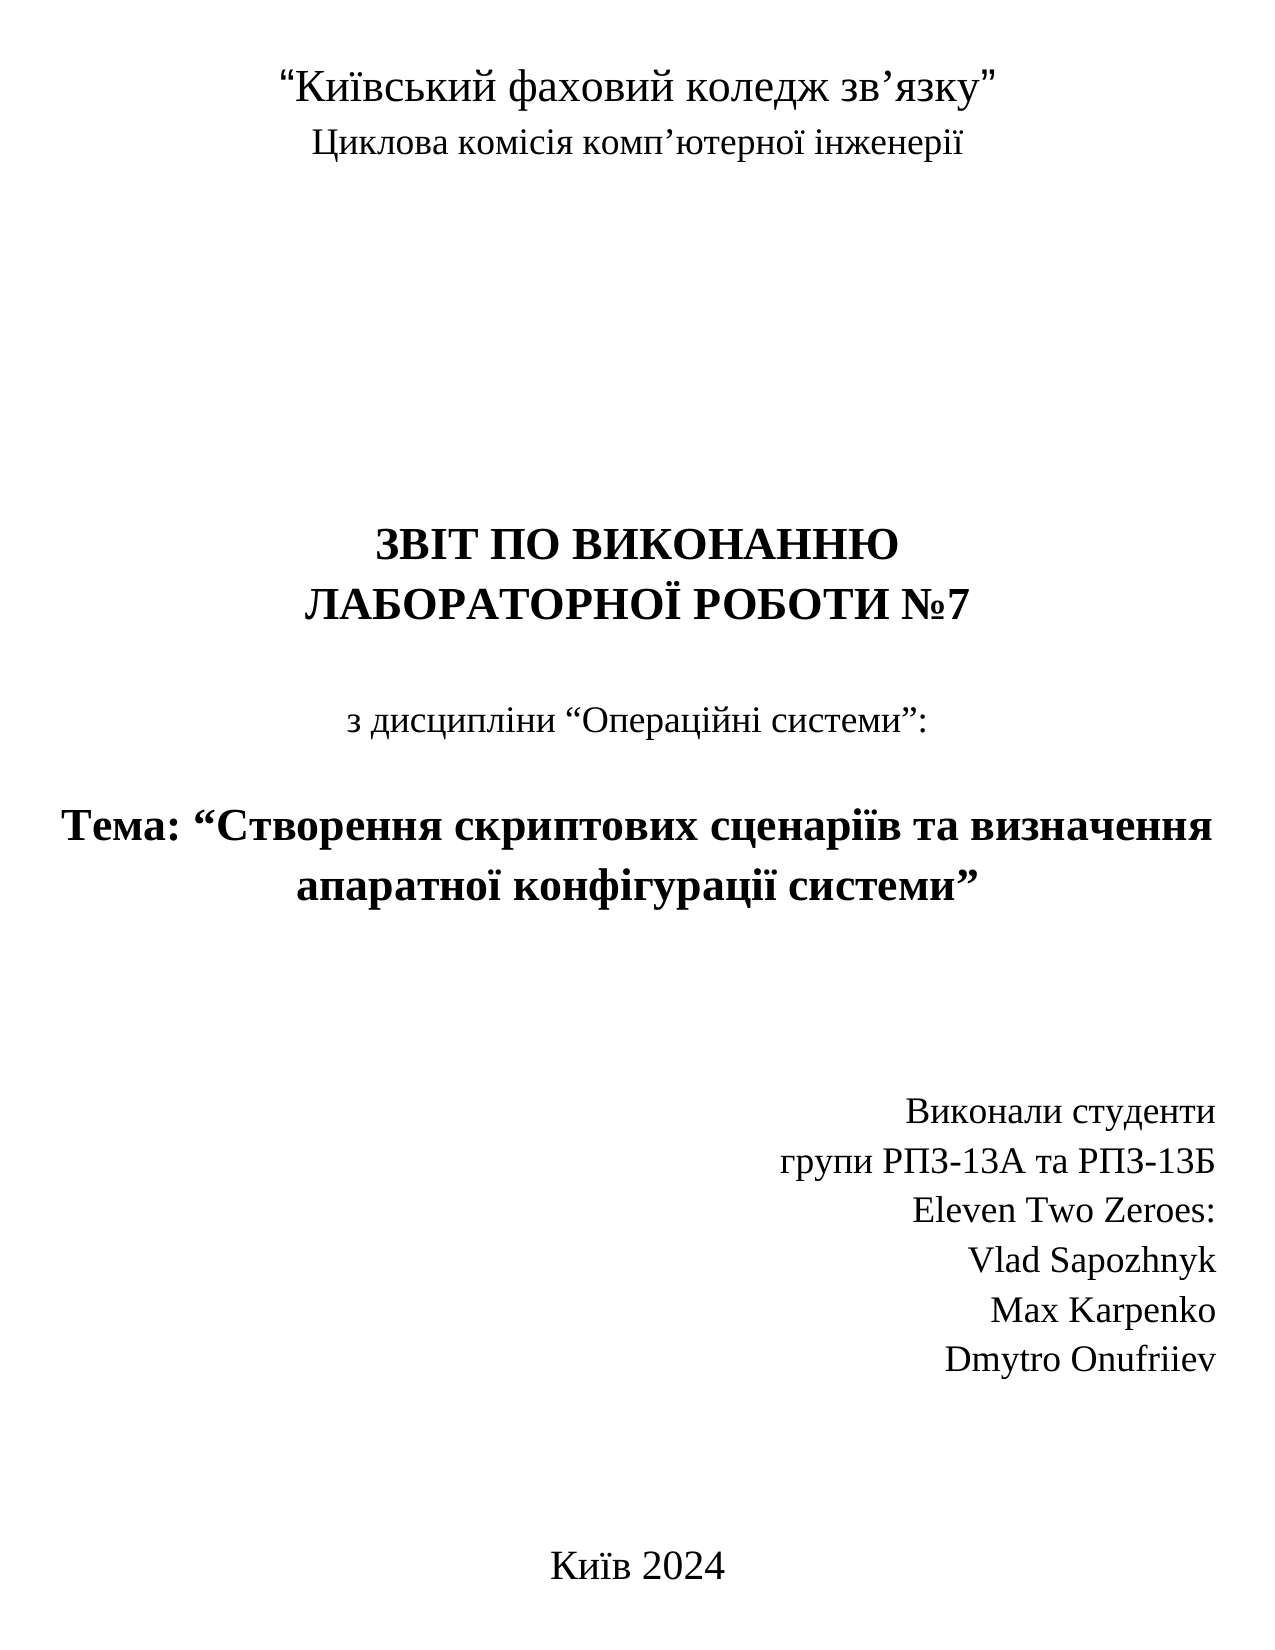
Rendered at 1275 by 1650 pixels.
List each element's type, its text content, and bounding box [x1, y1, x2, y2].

text з дисципліни “Операційні системи”: [59, 698, 1216, 741]
text ЛАБОРАТОРНОЇ РОБОТИ №7 [59, 577, 1216, 629]
text ЗВІТ ПО ВИКОНАННЮ [59, 516, 1216, 569]
text Тема: “Створення скриптових сценаріїв та визначення апаратної конфігурації системи” [59, 797, 1216, 910]
text Max Karpenko [59, 1287, 1216, 1330]
text Vlad Sapozhnyk [59, 1237, 1216, 1281]
text Виконали студенти [59, 1089, 1216, 1132]
text Dmytro Onufriiev [59, 1337, 1216, 1380]
text Циклова комісія комп’ютерної інженерії [59, 120, 1216, 163]
text “Київський фаховий коледж зв’язку” [59, 59, 1216, 112]
text групи РПЗ-13А та РПЗ-13Б [59, 1138, 1216, 1181]
text Київ 2024 [59, 1540, 1216, 1588]
text Eleven Two Zeroes: [59, 1188, 1216, 1231]
